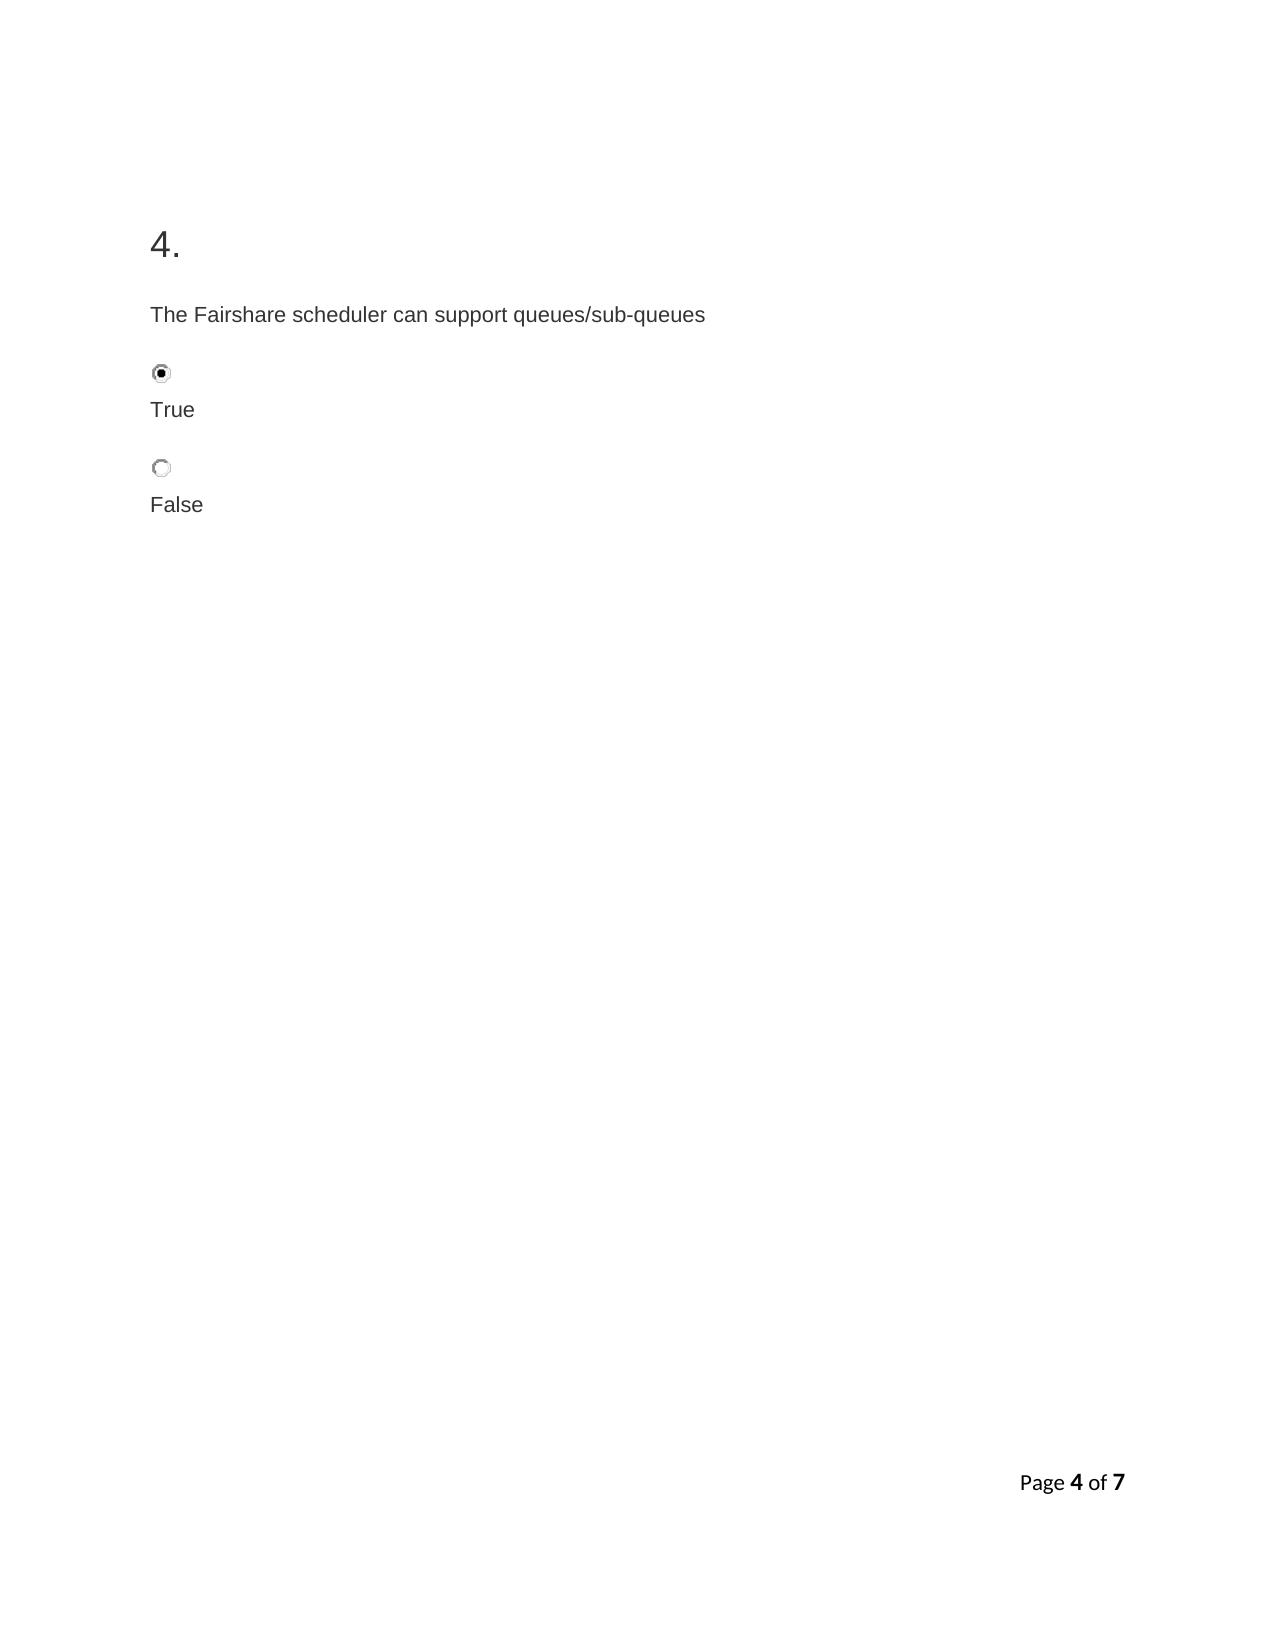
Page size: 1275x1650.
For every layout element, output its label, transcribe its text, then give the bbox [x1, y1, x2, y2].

text 4. [150, 222, 1125, 265]
text True [150, 389, 1125, 422]
text The Fairshare scheduler can support queues/sub-queues [150, 294, 1125, 327]
text False [150, 484, 1125, 517]
